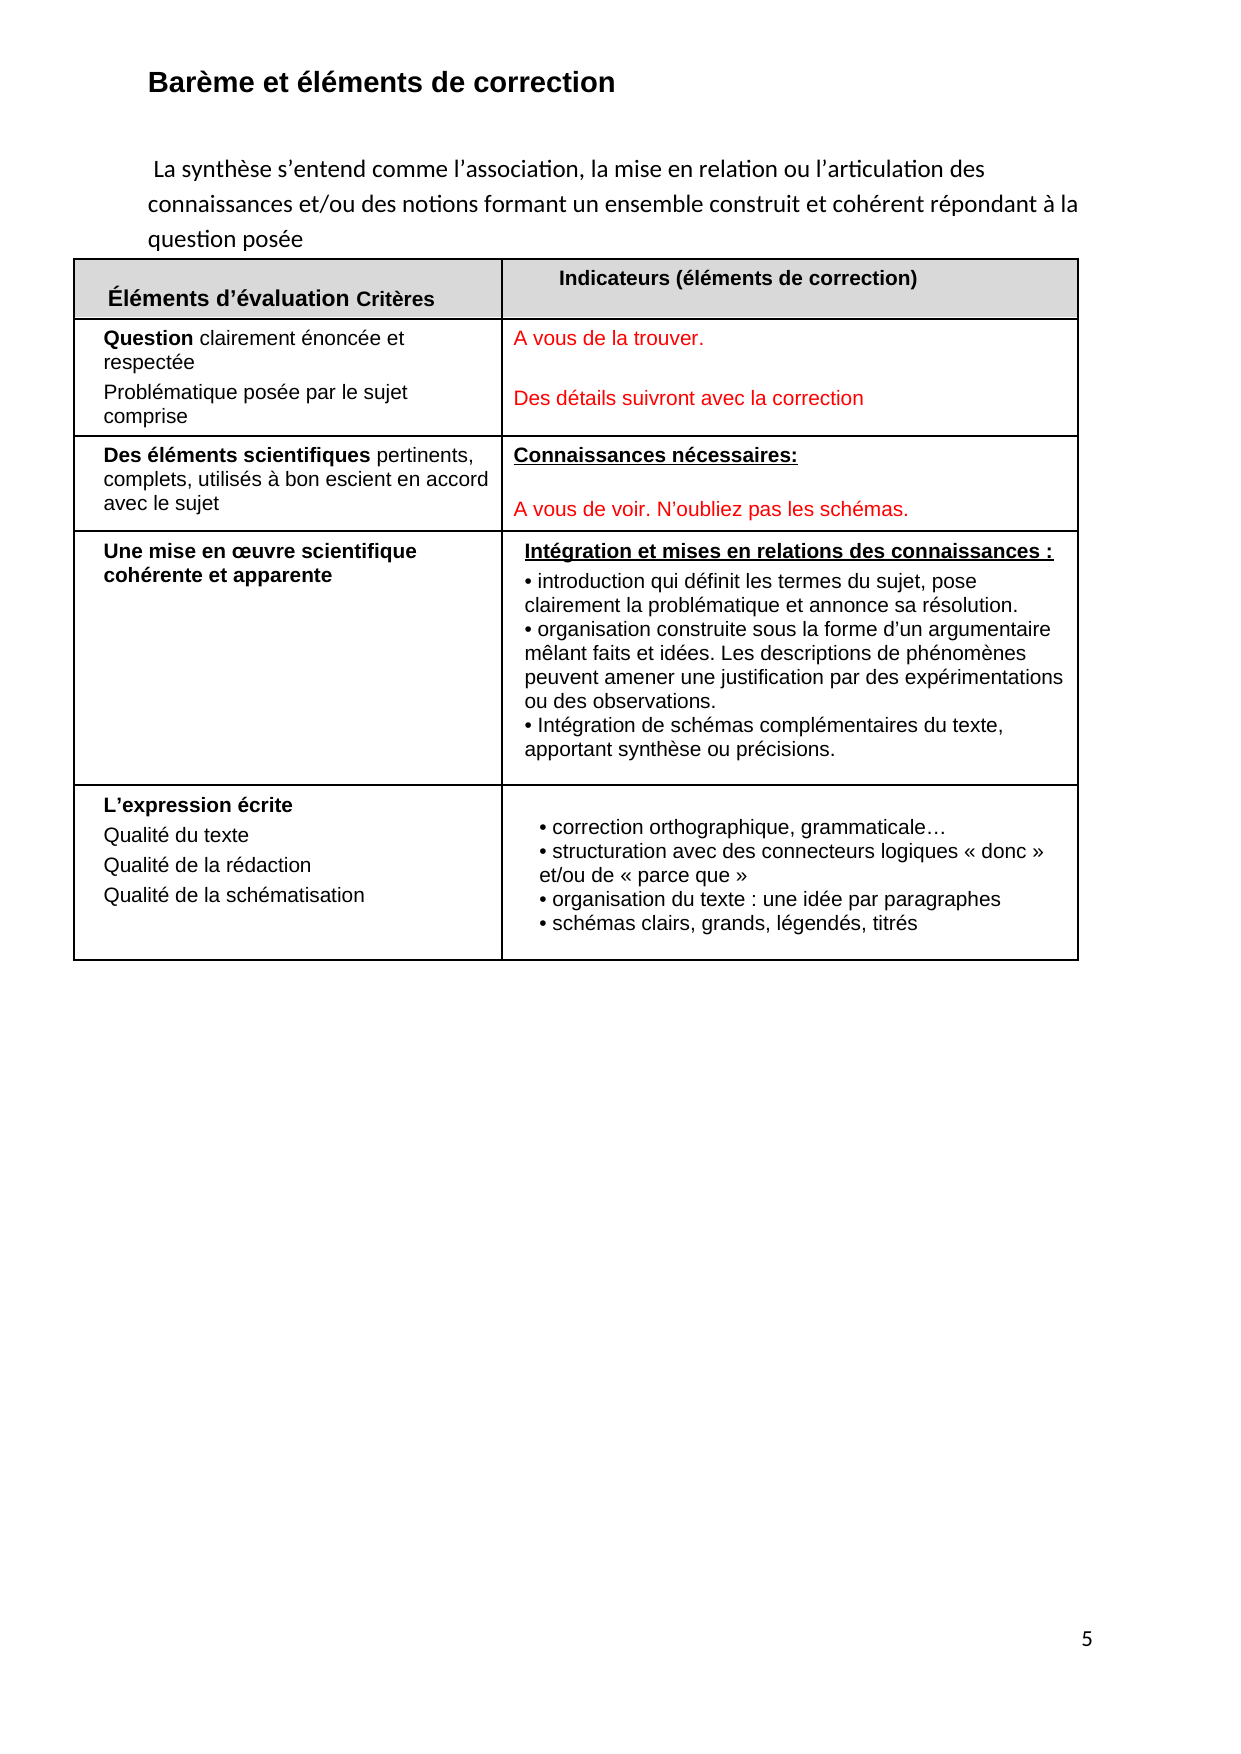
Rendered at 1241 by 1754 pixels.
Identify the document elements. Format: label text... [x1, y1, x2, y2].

text Barème et éléments de correction [148, 65, 1093, 99]
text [148, 153, 1093, 253]
table_cell Question clairement énoncée et respectée Problématique posée par le sujet comprise [75, 320, 501, 434]
table_cell Connaissances nécessaires: A vous de voir. N’oubliez pas les schémas. [503, 437, 1077, 530]
table_cell • correction orthographique, grammaticale… • structuration avec des connecteurs logiques « donc » et/ou de « parce que » • organisation du texte : une idée par paragraphes • schémas clairs, grands, légendés, titrés [503, 786, 1077, 959]
table_cell A vous de la trouver. Des détails suivront avec la correction [503, 320, 1077, 434]
table_cell L’expression écrite Qualité du texte Qualité de la rédaction Qualité de la schématisation [75, 786, 501, 959]
table_header Éléments d’évaluation Critères [75, 260, 501, 317]
table_cell Des éléments scientifiques pertinents, complets, utilisés à bon escient en accord avec le sujet [75, 437, 501, 530]
table_cell Intégration et mises en relations des connaissances : • introduction qui définit les termes du sujet, pose clairement la problématique et annonce sa résolution. • organisation construite sous la forme d’un argumentaire mêlant faits et idées. Les descriptions de phénomènes peuvent amener une justification par des expérimentations ou des observations. • Intégration de schémas complémentaires du texte, apportant synthèse ou précisions. [503, 532, 1077, 784]
table_header Indicateurs (éléments de correction) [503, 260, 1077, 317]
table_cell Une mise en œuvre scientifique cohérente et apparente [75, 532, 501, 784]
